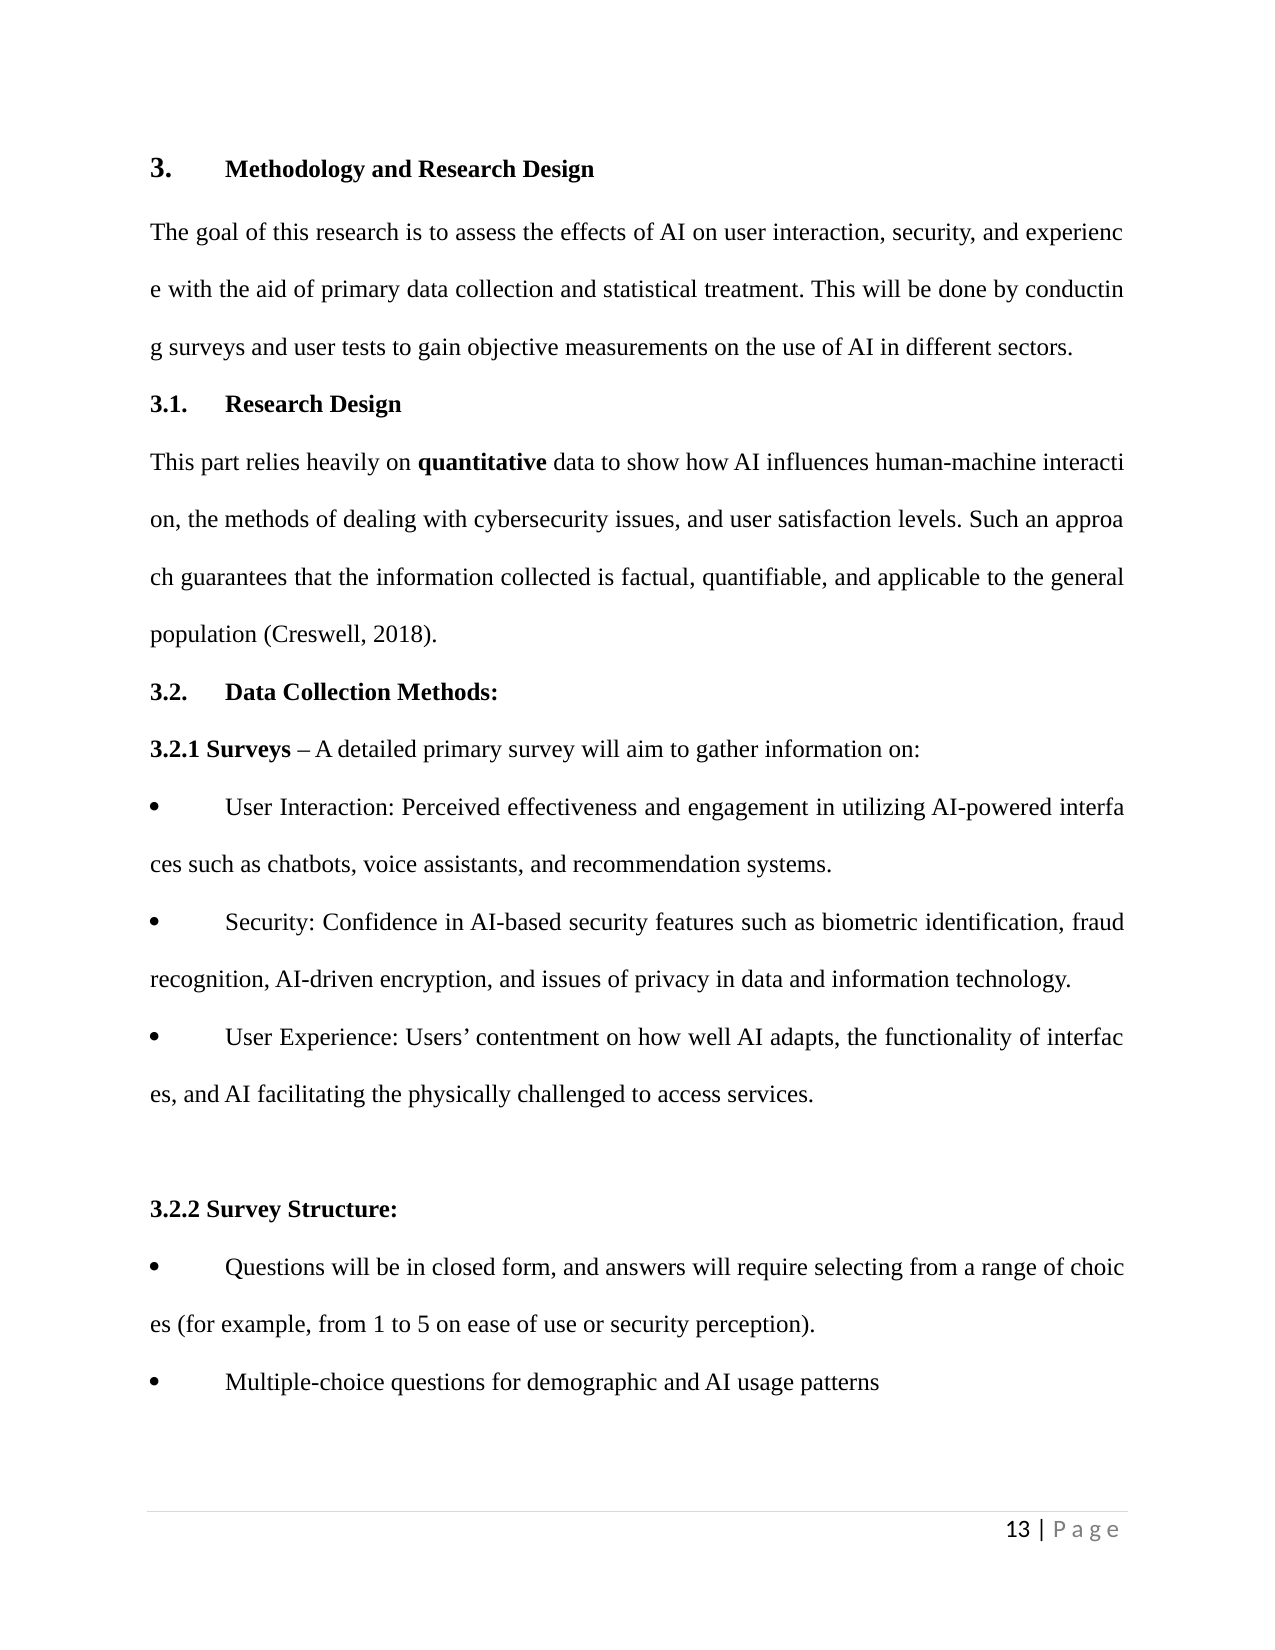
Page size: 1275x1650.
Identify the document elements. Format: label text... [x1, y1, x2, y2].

subtitle Research Design [150, 389, 1125, 418]
subtitle 3.2.2 Survey Structure: [150, 1194, 1125, 1223]
text This part relies heavily on quantitative data to show how AI influences human-machine interaction, the methods of dealing with cybersecurity issues, and user satisfaction levels. Such an approach guarantees that the information collected is factual, quantifiable, and applicable to the general population . [150, 447, 1125, 648]
list Questions will be in closed form, and answers will require selecting from a range of choices (for example, from 1 to 5 on ease of use or security perception). [150, 1252, 1125, 1338]
text The goal of this research is to assess the effects of AI on user interaction, security, and experience with the aid of primary data collection and statistical treatment. This will be done by conducting surveys and user tests to gain objective measurements on the use of AI in different sectors. [150, 217, 1125, 361]
list Multiple-choice questions for demographic and AI usage patterns [150, 1367, 1125, 1396]
subtitle 3.2.1 Surveys – A detailed primary survey will aim to gather information on: [150, 734, 1125, 763]
subtitle Data Collection Methods: [150, 677, 1125, 706]
list User Experience: Users’ contentment on how well AI adapts, the functionality of interfaces, and AI facilitating the physically challenged to access services. [150, 1022, 1125, 1108]
list User Interaction: Perceived effectiveness and engagement in utilizing AI-powered interfaces such as chatbots, voice assistants, and recommendation systems. [150, 792, 1125, 878]
list Security: Confidence in AI-based security features such as biometric identification, fraud recognition, AI-driven encryption, and issues of privacy in data and information technology. [150, 907, 1125, 993]
subtitle Methodology and Research Design [150, 150, 1125, 183]
